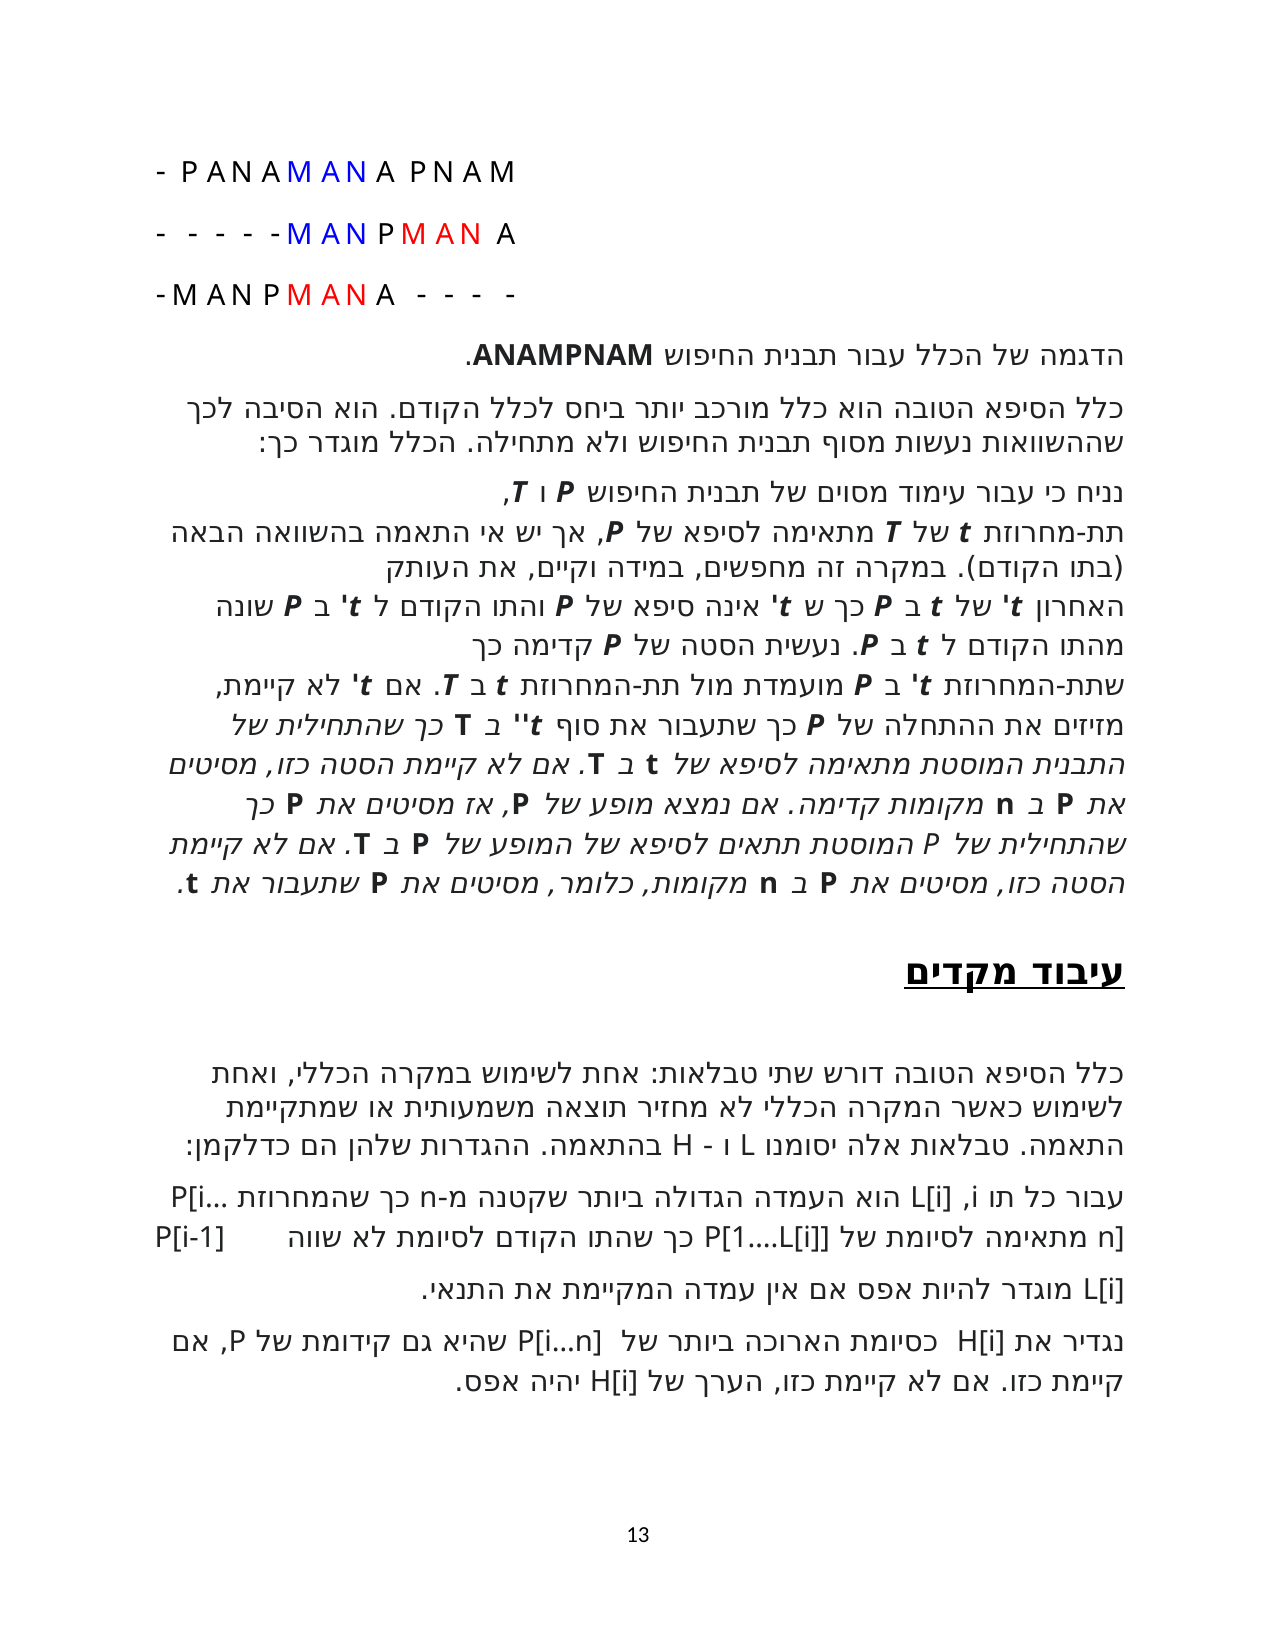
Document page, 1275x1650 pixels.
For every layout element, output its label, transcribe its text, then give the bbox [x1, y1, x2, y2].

subtitle עיבוד מקדים [150, 949, 1125, 993]
table_cell M [282, 150, 314, 212]
text נניח כי עבור עימוד מסוים של תבנית החיפוש P ו T, תת-מחרוזת t של T מתאימה לסיפא של P, אך יש אי התאמה בהשוואה הבאה (בתו הקודם). במקרה זה מחפשים, במידה וקיים, את העותק האחרון t' של t ב P כך ש t' אינה סיפא של P והתו הקודם ל t' ב P שונה מהתו הקודם ל t ב P. נעשית הסטה של P קדימה כך שתת-המחרוזת t' ב P מועמדת מול תת-המחרוזת t ב T. אם t' לא קיימת, מזיזים את ההתחלה של P כך שתעבור את סוף t'' ב T כך שהתחילית של התבנית המוסטת מתאימה לסיפא של t ב T. אם לא קיימת הסטה כזו, מסיטים את P ב n מקומות קדימה. אם נמצא מופע של P, אז מסיטים את P כך שהתחילית של P המוסטת תתאים לסיפא של המופע של P ב T. אם לא קיימת הסטה כזו, מסיטים את P ב n מקומות, כלומר, מסיטים את P שתעבור את t. [150, 471, 1125, 902]
table_cell P [396, 150, 428, 212]
table_cell - [200, 212, 227, 273]
table_cell A [314, 273, 341, 335]
table_cell A [456, 150, 483, 212]
table_cell P [168, 150, 200, 212]
table_cell N [341, 273, 369, 335]
text {\displaystyle L[i]}L[i] מוגדר להיות אפס אם אין עמדה המקיימת את התנאי. [150, 1268, 1125, 1308]
table_cell - [150, 212, 168, 273]
table_cell A [314, 150, 341, 212]
table_cell A [369, 150, 396, 212]
table_cell N [341, 212, 369, 273]
table_cell - [429, 273, 456, 335]
table_cell P [255, 273, 282, 335]
text נגדיר את H[i] כסיומת הארוכה ביותר של {\displaystyle P[i..n]} P[i…n] שהיא גם קידומת של P, אם קיימת כזו. אם לא קיימת כזו, הערך של {\displaystyle H[i]}H[i] יהיה אפס. [150, 1320, 1125, 1399]
table_cell A [369, 273, 396, 335]
table_cell - [456, 273, 483, 335]
table_cell - [227, 212, 254, 273]
table_cell A [200, 273, 227, 335]
text כלל הסיפא הטובה הוא כלל מורכב יותר ביחס לכלל הקודם. הוא הסיבה לכך שההשוואות נעשות מסוף תבנית החיפוש ולא מתחילה. הכלל מוגדר כך: [150, 391, 1125, 459]
table_cell P [369, 212, 396, 273]
table_cell M [168, 273, 200, 335]
table_cell - [150, 273, 168, 335]
table_cell M [282, 212, 314, 273]
table_cell A [429, 212, 456, 273]
table_cell - [168, 212, 200, 273]
table_cell - [396, 273, 428, 335]
table_cell - [255, 212, 282, 273]
table_cell - [150, 150, 168, 212]
table_cell - [483, 273, 517, 335]
text הדגמה של הכלל עבור תבנית החיפוש ANAMPNAM. [150, 335, 1125, 374]
table_cell M [396, 212, 428, 273]
table_cell A [483, 212, 517, 273]
table_cell N [341, 150, 369, 212]
table_cell M [483, 150, 517, 212]
table_cell N [227, 273, 254, 335]
text כלל הסיפא הטובה דורש שתי טבלאות: אחת לשימוש במקרה הכללי, ואחת לשימוש כאשר המקרה הכללי לא מחזיר תוצאה משמעותית או שמתקיימת התאמה. טבלאות אלה יסומנו L ו - H בהתאמה. ההגדרות שלהן הם כדלקמן: [150, 1056, 1125, 1164]
table_cell N [429, 150, 456, 212]
table_cell M [282, 273, 314, 335]
table_cell A [200, 150, 227, 212]
table_cell A [255, 150, 282, 212]
table_cell A [314, 212, 341, 273]
table_cell N [227, 150, 254, 212]
text עבור כל תו i,‏ {\displaystyle L[i]}L[i] הוא העמדה הגדולה ביותר שקטנה מ-n כך שהמחרוזת {\displaystyle P[i..n]}P[i…n] מתאימה לסיומת של {\displaystyle P[1..L[i]]}P[1….L[i]] כך שהתו הקודם לסיומת לא שווה P[i-1] {\displaystyle P[i-1]} [150, 1176, 1125, 1256]
table_cell N [456, 212, 483, 273]
